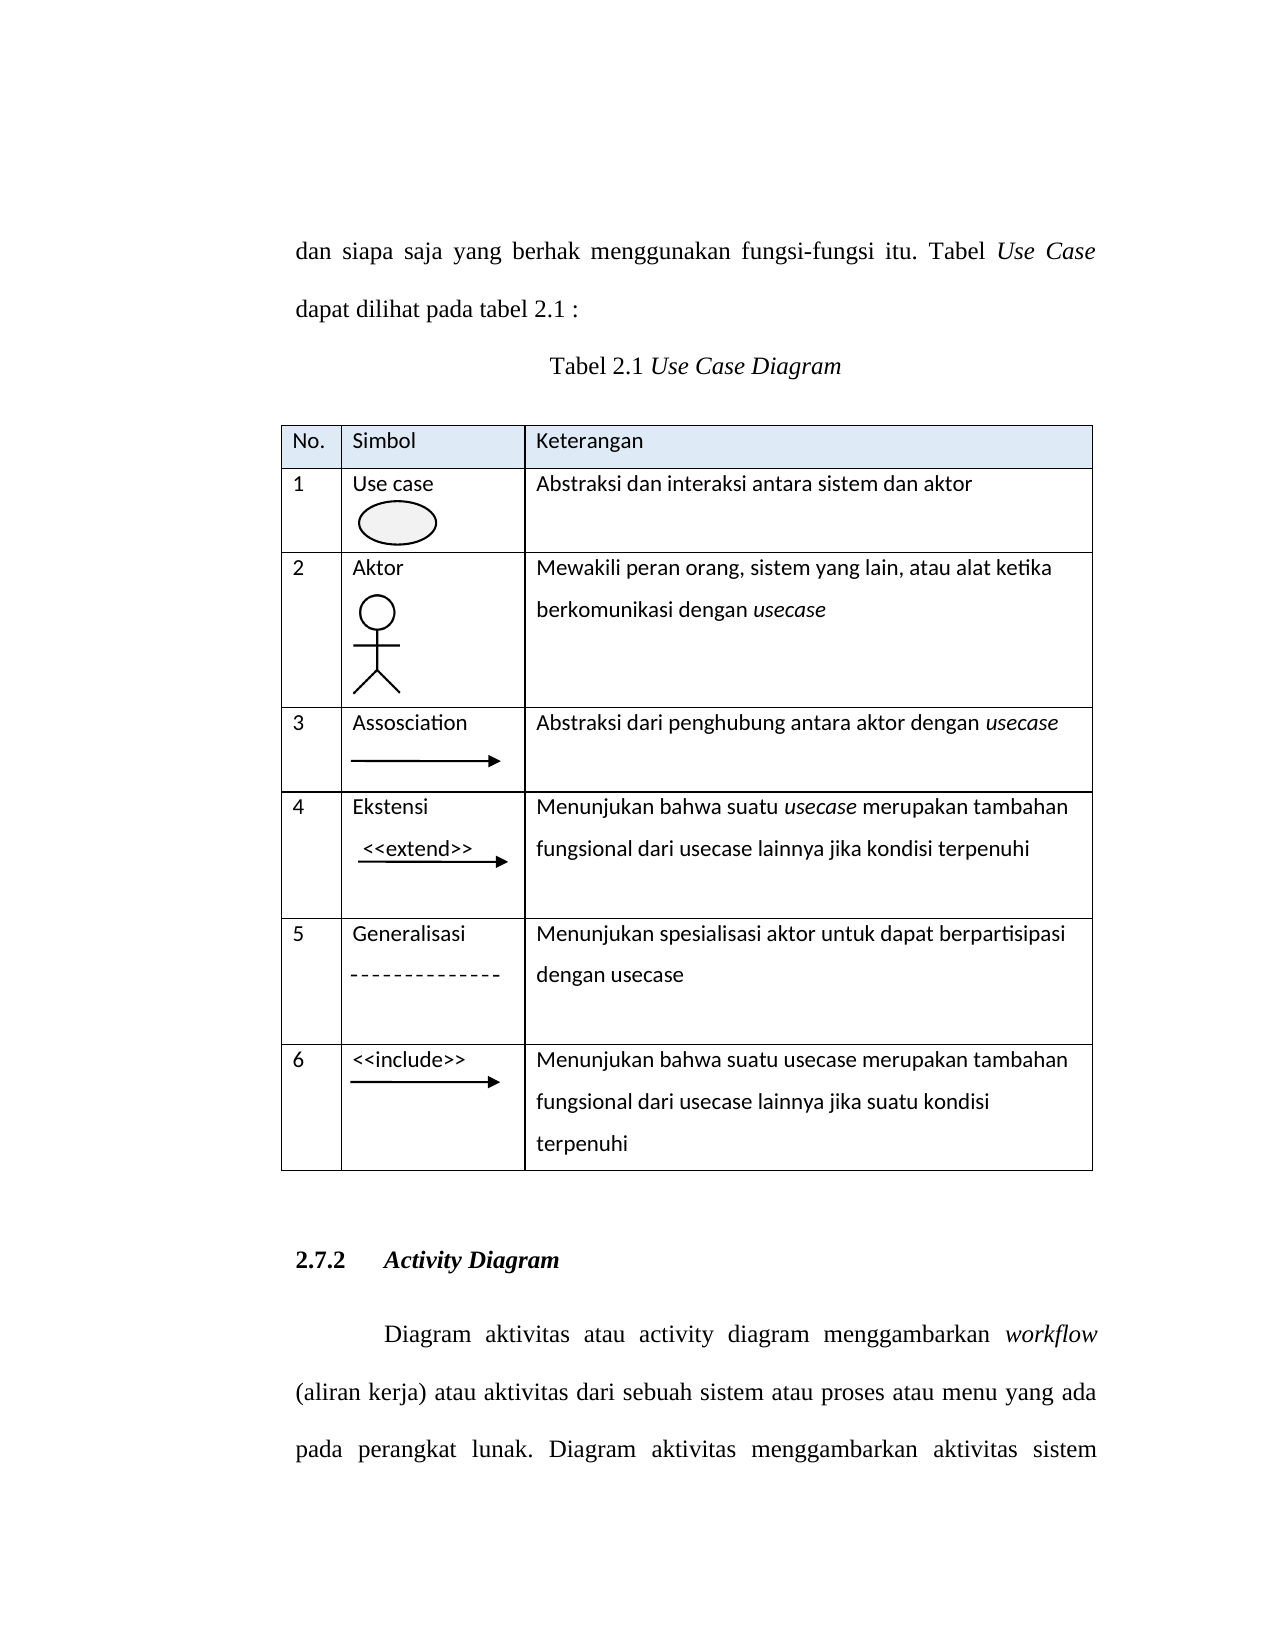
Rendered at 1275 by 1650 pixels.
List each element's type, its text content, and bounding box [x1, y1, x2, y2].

table_cell Mewakili peran orang, sistem yang lain, atau alat ketika berkomunikasi dengan usecase [526, 553, 1092, 707]
picture [352, 594, 401, 695]
table_cell 2 [282, 553, 341, 707]
table_cell Menunjukan bahwa suatu usecase merupakan tambahan fungsional dari usecase lainnya jika suatu kondisi terpenuhi [526, 1045, 1092, 1170]
table_header No. [282, 426, 341, 468]
table_header Simbol [342, 426, 524, 468]
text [295, 1319, 1098, 1463]
table_cell 6 [282, 1045, 341, 1170]
table_cell Abstraksi dari penghubung antara aktor dengan usecase [526, 708, 1092, 791]
table_cell Generalisasi [342, 919, 524, 1044]
table_cell Menunjukan spesialisasi aktor untuk dapat berpartisipasi dengan usecase [526, 919, 1092, 1044]
table_cell 5 [282, 919, 341, 1044]
table_cell 3 [282, 708, 341, 791]
table_header Keterangan [526, 426, 1092, 468]
table_cell <<include>> [342, 1045, 524, 1170]
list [295, 236, 1098, 322]
table_cell Menunjukan bahwa suatu usecase merupakan tambahan fungsional dari usecase lainnya jika kondisi terpenuhi [526, 793, 1092, 918]
list Tabel 2.1 Use Case Diagram [295, 351, 1098, 380]
table_cell Ekstensi <<extend>> [342, 793, 524, 918]
table_cell Assosciation [342, 708, 524, 791]
table_cell 4 [282, 793, 341, 918]
table_cell 1 [282, 469, 341, 552]
table_cell Aktor [342, 553, 524, 707]
text 2.7.2 Activity Diagram [236, 1245, 1098, 1274]
table_cell Abstraksi dan interaksi antara sistem dan aktor [526, 469, 1092, 552]
table_cell Use case [342, 469, 524, 552]
